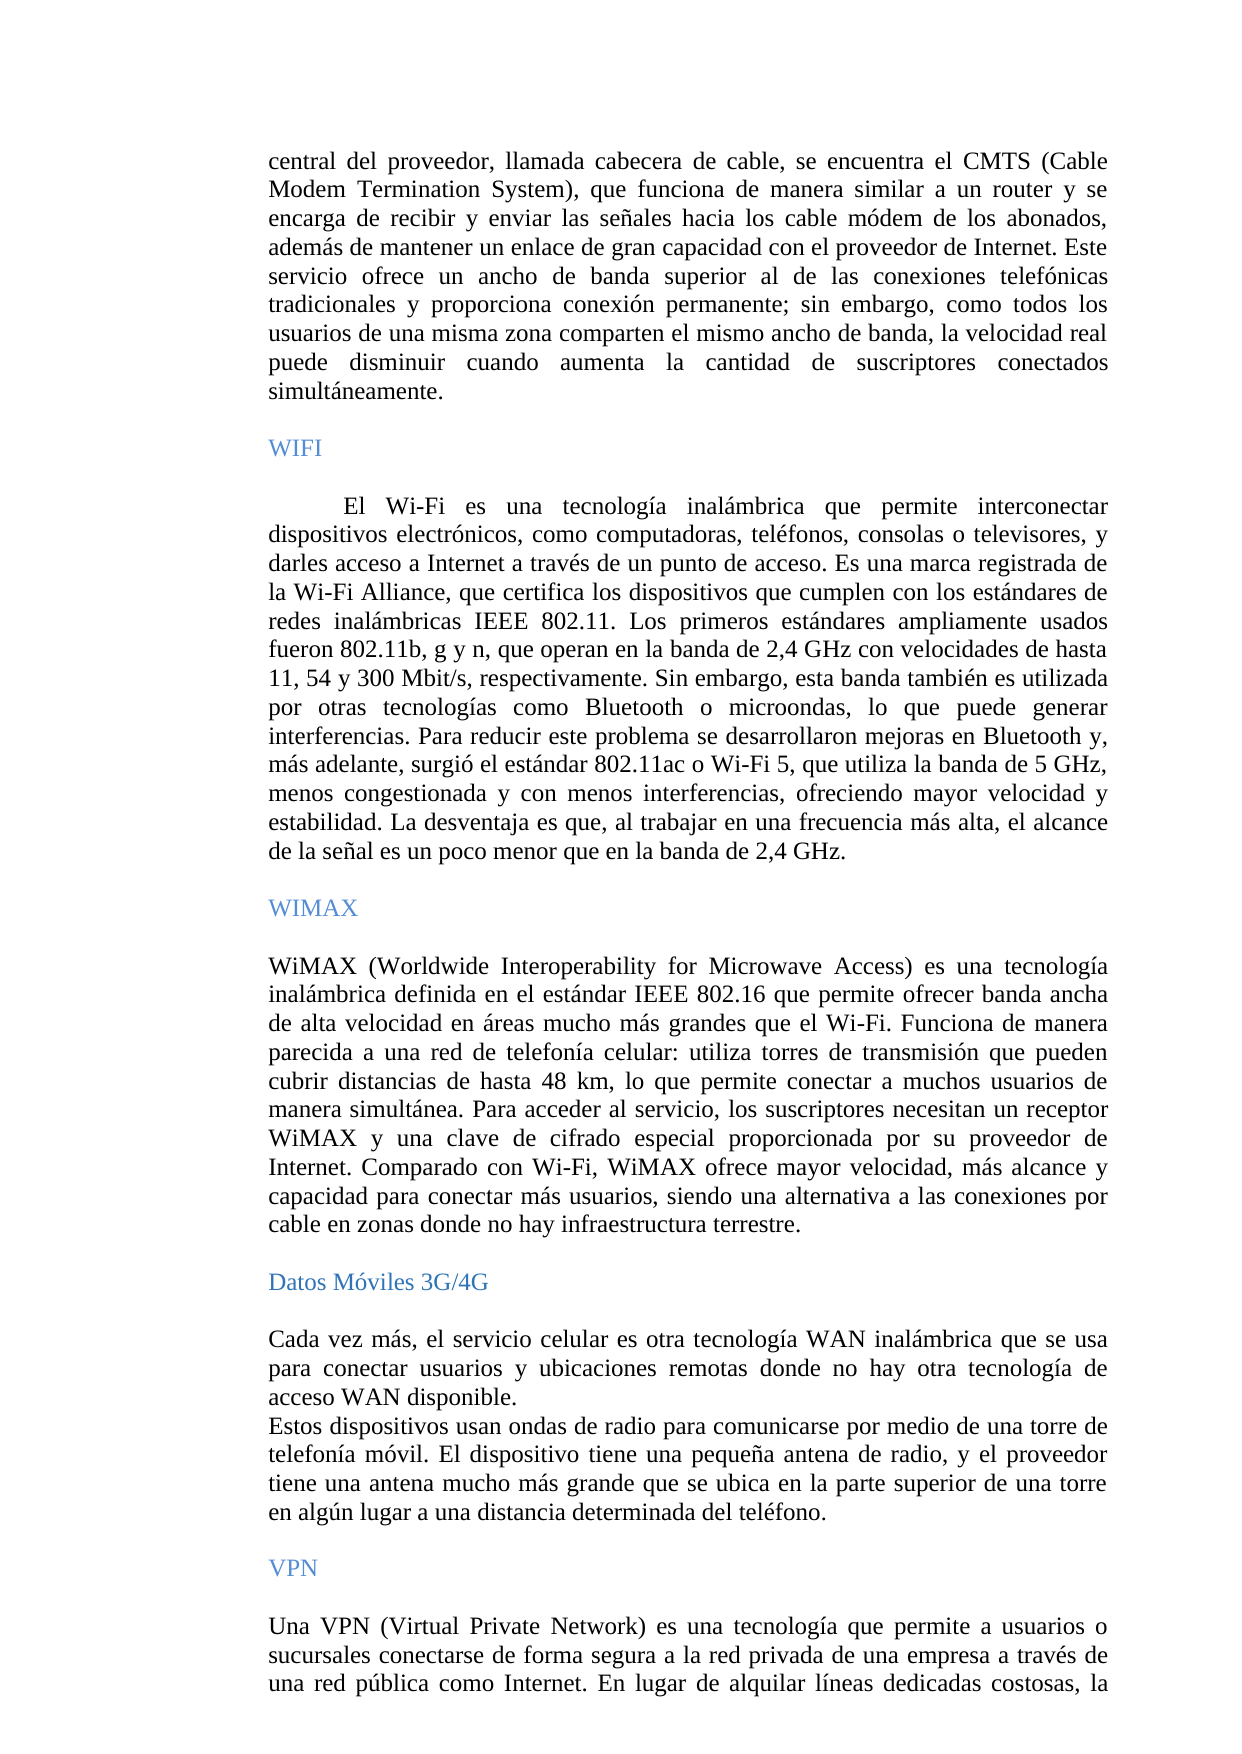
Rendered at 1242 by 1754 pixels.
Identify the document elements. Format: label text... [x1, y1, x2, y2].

text Estos dispositivos usan ondas de radio para comunicarse por medio de una torre de telefonía móvil. El dispositivo tiene una pequeña antena de radio, y el proveedor tiene una antena mucho más grande que se ubica en la parte superior de una torre en algún lugar a una distancia determinada del teléfono. [268, 1411, 1109, 1526]
text WiMAX (Worldwide Interoperability for Microwave Access) es una tecnología inalámbrica definida en el estándar IEEE 802.16 que permite ofrecer banda ancha de alta velocidad en áreas mucho más grandes que el Wi-Fi. Funciona de manera parecida a una red de telefonía celular: utiliza torres de transmisión que pueden cubrir distancias de hasta 48 km, lo que permite conectar a muchos usuarios de manera simultánea. Para acceder al servicio, los suscriptores necesitan un receptor WiMAX y una clave de cifrado especial proporcionada por su proveedor de Internet. Comparado con Wi-Fi, WiMAX ofrece mayor velocidad, más alcance y capacidad para conectar más usuarios, siendo una alternativa a las conexiones por cable en zonas donde no hay infraestructura terrestre. [268, 951, 1109, 1238]
text WIMAX [268, 893, 1109, 922]
text Datos Móviles 3G/4G [193, 1267, 1109, 1296]
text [268, 146, 1109, 404]
text WIFI [268, 433, 1109, 462]
text El Wi-Fi es una tecnología inalámbrica que permite interconectar dispositivos electrónicos, como computadoras, teléfonos, consolas o televisores, y darles acceso a Internet a través de un punto de acceso. Es una marca registrada de la Wi-Fi Alliance, que certifica los dispositivos que cumplen con los estándares de redes inalámbricas IEEE 802.11. Los primeros estándares ampliamente usados fueron 802.11b, g y n, que operan en la banda de 2,4 GHz con velocidades de hasta 11, 54 y 300 Mbit/s, respectivamente. Sin embargo, esta banda también es utilizada por otras tecnologías como Bluetooth o microondas, lo que puede generar interferencias. Para reducir este problema se desarrollaron mejoras en Bluetooth y, más adelante, surgió el estándar 802.11ac o Wi-Fi 5, que utiliza la banda de 5 GHz, menos congestionada y con menos interferencias, ofreciendo mayor velocidad y estabilidad. La desventaja es que, al trabajar en una frecuencia más alta, el alcance de la señal es un poco menor que en la banda de 2,4 GHz. [268, 491, 1109, 864]
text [268, 1611, 1109, 1697]
text VPN [268, 1553, 1109, 1582]
text Cada vez más, el servicio celular es otra tecnología WAN inalámbrica que se usa para conectar usuarios y ubicaciones remotas donde no hay otra tecnología de acceso WAN disponible. [268, 1324, 1109, 1411]
